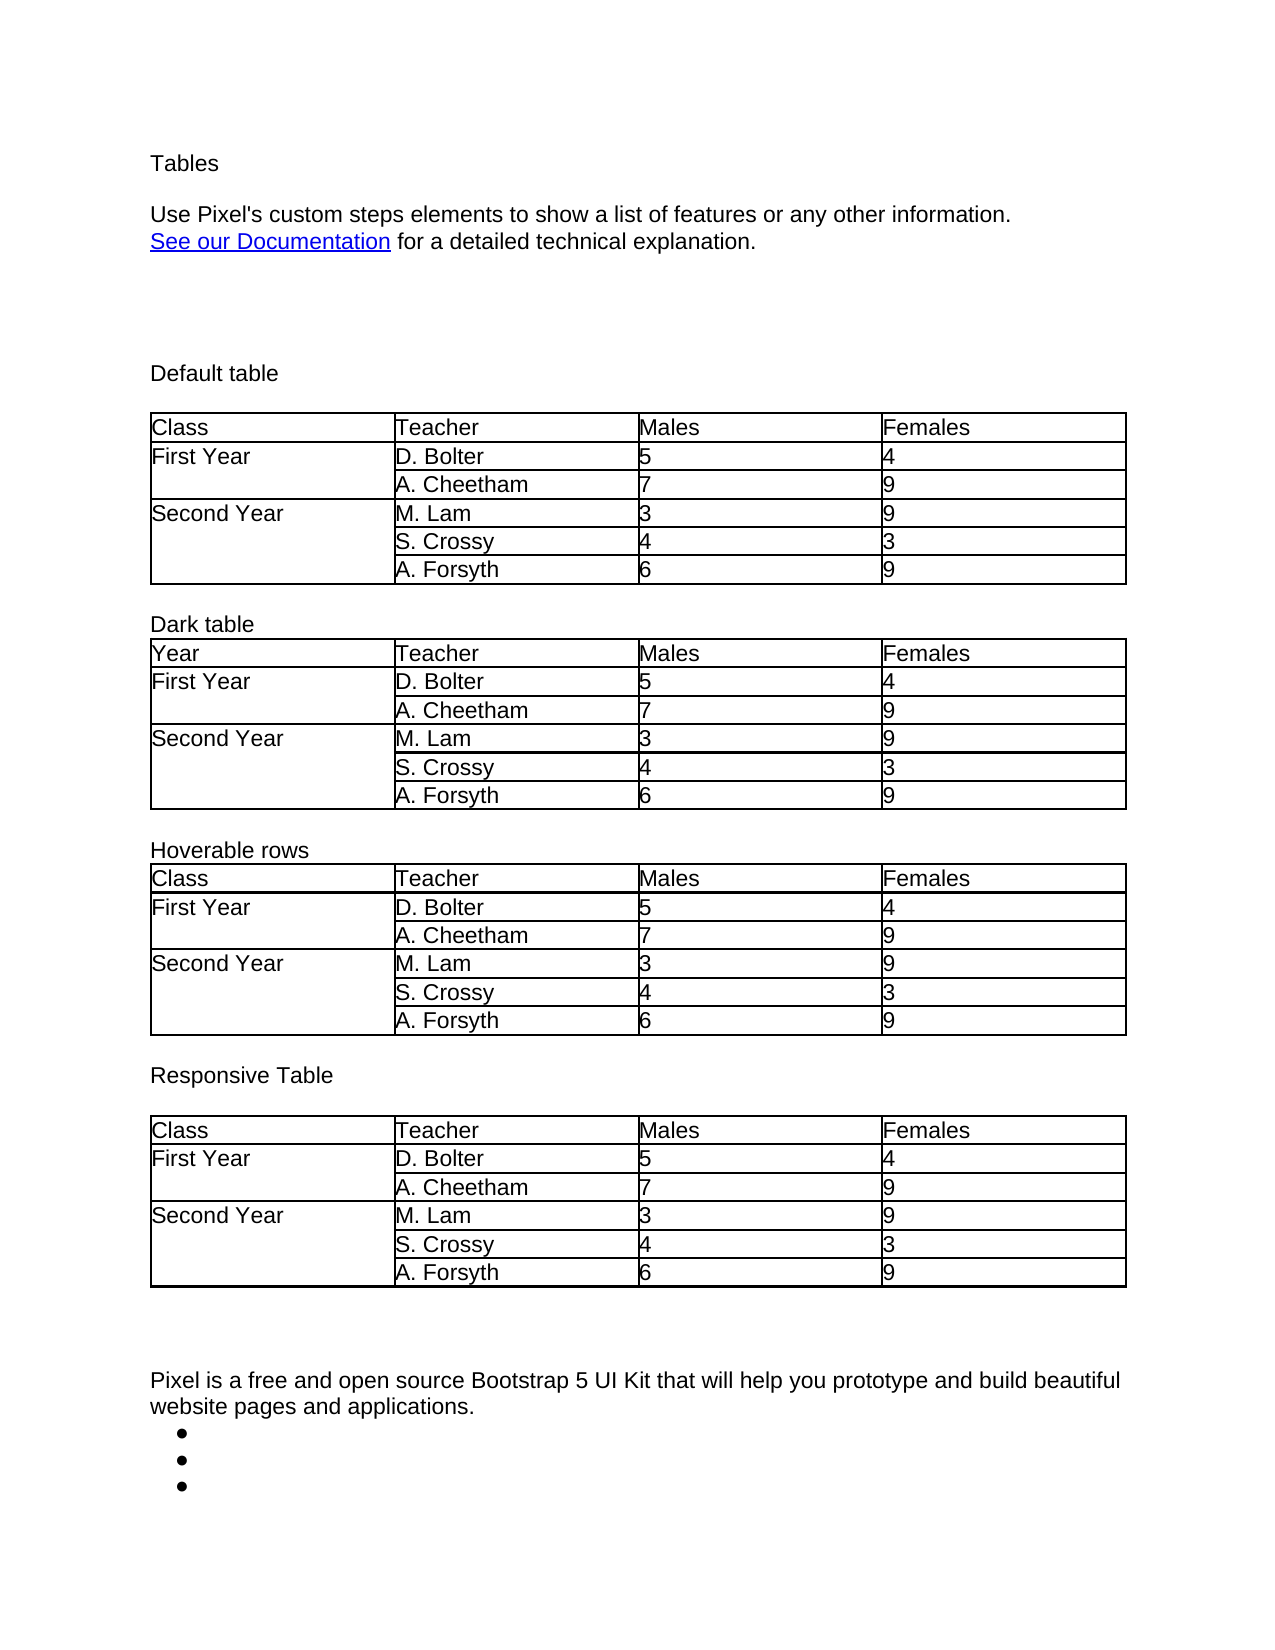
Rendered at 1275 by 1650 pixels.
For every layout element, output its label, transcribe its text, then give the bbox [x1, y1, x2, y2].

table_cell First Year [152, 1145, 394, 1200]
table_cell M. Lam [396, 725, 638, 751]
table_cell 9 [883, 725, 1125, 751]
table_cell 4 [640, 1231, 881, 1257]
table_cell 6 [640, 782, 881, 808]
table_cell A. Forsyth [396, 782, 638, 808]
text Responsive Table [150, 1062, 1125, 1088]
table_cell A. Cheetham [396, 697, 638, 723]
table_header Females [883, 865, 1125, 891]
table_header Teacher [396, 865, 638, 891]
table_cell 5 [640, 1145, 881, 1172]
table_header Females [883, 640, 1125, 666]
table_cell 9 [883, 471, 1125, 497]
table_header Females [883, 1117, 1125, 1143]
table_cell 4 [640, 979, 881, 1005]
table_header Males [640, 640, 881, 666]
text Dark table [150, 611, 1125, 638]
table_header Class [152, 414, 394, 441]
table_cell 7 [640, 697, 881, 723]
table_header Males [640, 865, 881, 891]
table_cell D. Bolter [396, 1145, 638, 1172]
table_cell M. Lam [396, 1202, 638, 1228]
table_header Males [640, 414, 881, 441]
table_cell 9 [883, 1259, 1125, 1285]
table_cell 3 [883, 1231, 1125, 1257]
table_cell 6 [640, 556, 881, 583]
table_cell 4 [883, 1145, 1125, 1172]
table_cell 7 [640, 471, 881, 497]
table_cell S. Crossy [396, 979, 638, 1005]
table_cell A. Forsyth [396, 1007, 638, 1034]
table_cell 9 [883, 697, 1125, 723]
table_cell First Year [152, 894, 394, 948]
text Hoverable rows [150, 837, 1125, 863]
text Tables [150, 150, 1125, 176]
table_cell Second Year [152, 950, 394, 1034]
table_cell 6 [640, 1007, 881, 1034]
table_header Teacher [396, 1117, 638, 1143]
table_cell D. Bolter [396, 894, 638, 920]
table_cell First Year [152, 668, 394, 723]
table_cell M. Lam [396, 500, 638, 526]
text See our Documentation for a detailed technical explanation. [150, 228, 1125, 254]
table_cell 3 [640, 1202, 881, 1228]
table_cell S. Crossy [396, 754, 638, 780]
table_cell Second Year [152, 1202, 394, 1285]
table_cell S. Crossy [396, 1231, 638, 1257]
table_cell 9 [883, 500, 1125, 526]
table_cell 9 [883, 556, 1125, 583]
text Default table [150, 359, 1125, 386]
table_header Females [883, 414, 1125, 441]
table_cell 9 [883, 1007, 1125, 1034]
table_cell 6 [640, 1259, 881, 1285]
table_header Class [152, 865, 394, 891]
table_cell A. Cheetham [396, 1174, 638, 1200]
table_cell 3 [640, 500, 881, 526]
table_cell 7 [640, 1174, 881, 1200]
table_cell 9 [883, 922, 1125, 948]
table_cell A. Forsyth [396, 1259, 638, 1285]
table_cell 4 [883, 443, 1125, 469]
table_header Class [152, 1117, 394, 1143]
table_cell 3 [883, 528, 1125, 554]
table_header Year [152, 640, 394, 666]
table_cell D. Bolter [396, 668, 638, 694]
table_cell 9 [883, 1174, 1125, 1200]
table_cell 4 [640, 528, 881, 554]
table_cell 3 [640, 950, 881, 977]
table_header Teacher [396, 640, 638, 666]
table_cell 9 [883, 950, 1125, 977]
table_header Males [640, 1117, 881, 1143]
table_cell 5 [640, 443, 881, 469]
table_cell 9 [883, 782, 1125, 808]
table_cell 3 [883, 754, 1125, 780]
table_cell 9 [883, 1202, 1125, 1228]
table_cell 7 [640, 922, 881, 948]
table_cell M. Lam [396, 950, 638, 977]
table_cell 3 [640, 725, 881, 751]
table_cell Second Year [152, 500, 394, 583]
table_cell 5 [640, 668, 881, 694]
table_cell A. Forsyth [396, 556, 638, 583]
table_cell First Year [152, 443, 394, 497]
table_cell S. Crossy [396, 528, 638, 554]
text Use Pixel's custom steps elements to show a list of features or any other information. [150, 201, 1125, 228]
table_cell 4 [883, 894, 1125, 920]
table_cell A. Cheetham [396, 471, 638, 497]
table_cell D. Bolter [396, 443, 638, 469]
text Pixel is a free and open source Bootstrap 5 UI Kit that will help you prototype and build beautiful website pages and applications. [150, 1367, 1125, 1419]
table_cell 5 [640, 894, 881, 920]
table_cell 4 [883, 668, 1125, 694]
table_cell 3 [883, 979, 1125, 1005]
table_cell Second Year [152, 725, 394, 808]
table_header Teacher [396, 414, 638, 441]
table_cell A. Cheetham [396, 922, 638, 948]
table_cell 4 [640, 754, 881, 780]
